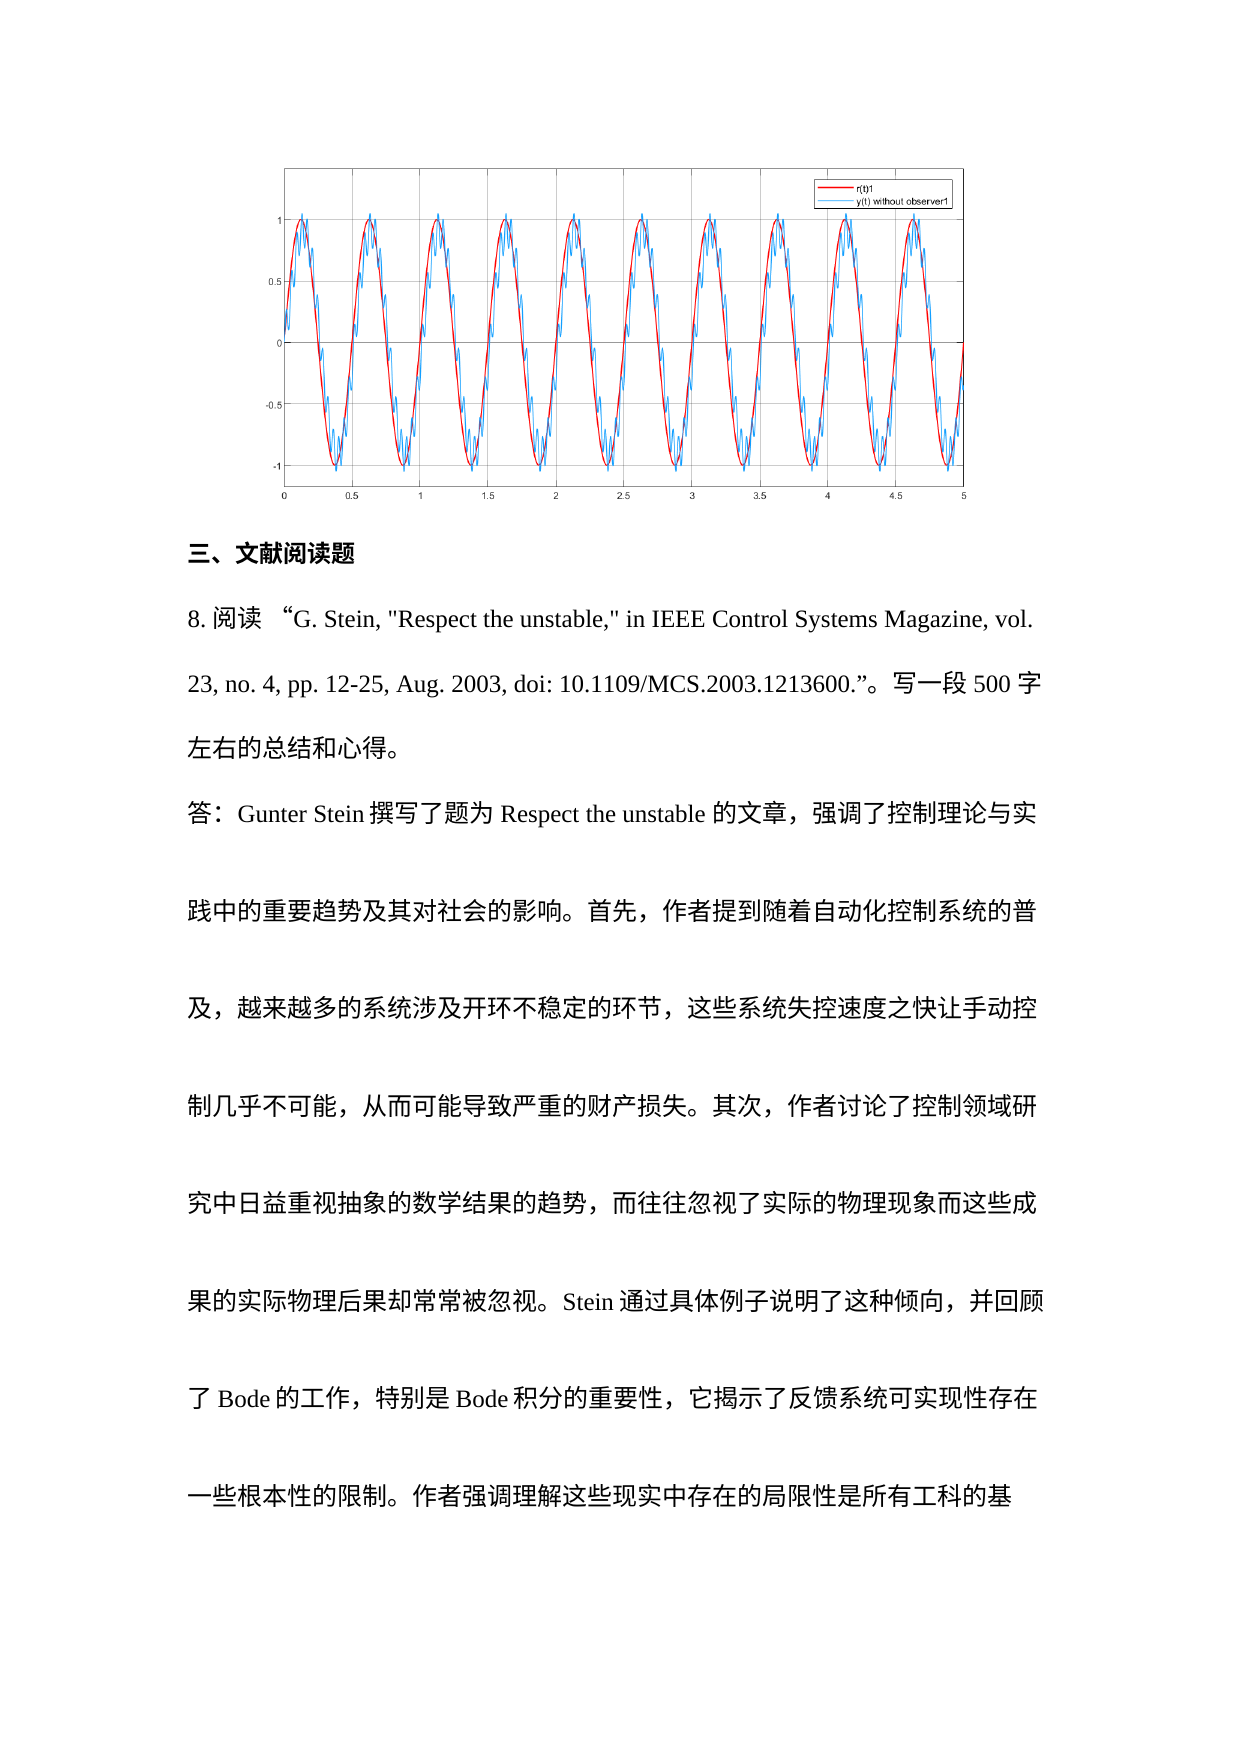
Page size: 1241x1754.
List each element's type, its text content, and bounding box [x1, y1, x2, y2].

text 三、文献阅读题 [187, 519, 1053, 584]
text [187, 779, 1053, 1527]
text 23, no. 4, pp. 12-25, Aug. 2003, doi: 10.1109/MCS.2003.1213600.”。写一段 500 字 [187, 649, 1053, 714]
text 左右的总结和心得。 [187, 714, 1053, 779]
picture [265, 162, 975, 518]
text 8. 阅读 “G. Stein, "Respect the unstable," in IEEE Control Systems Magazine, vol. [187, 584, 1053, 649]
